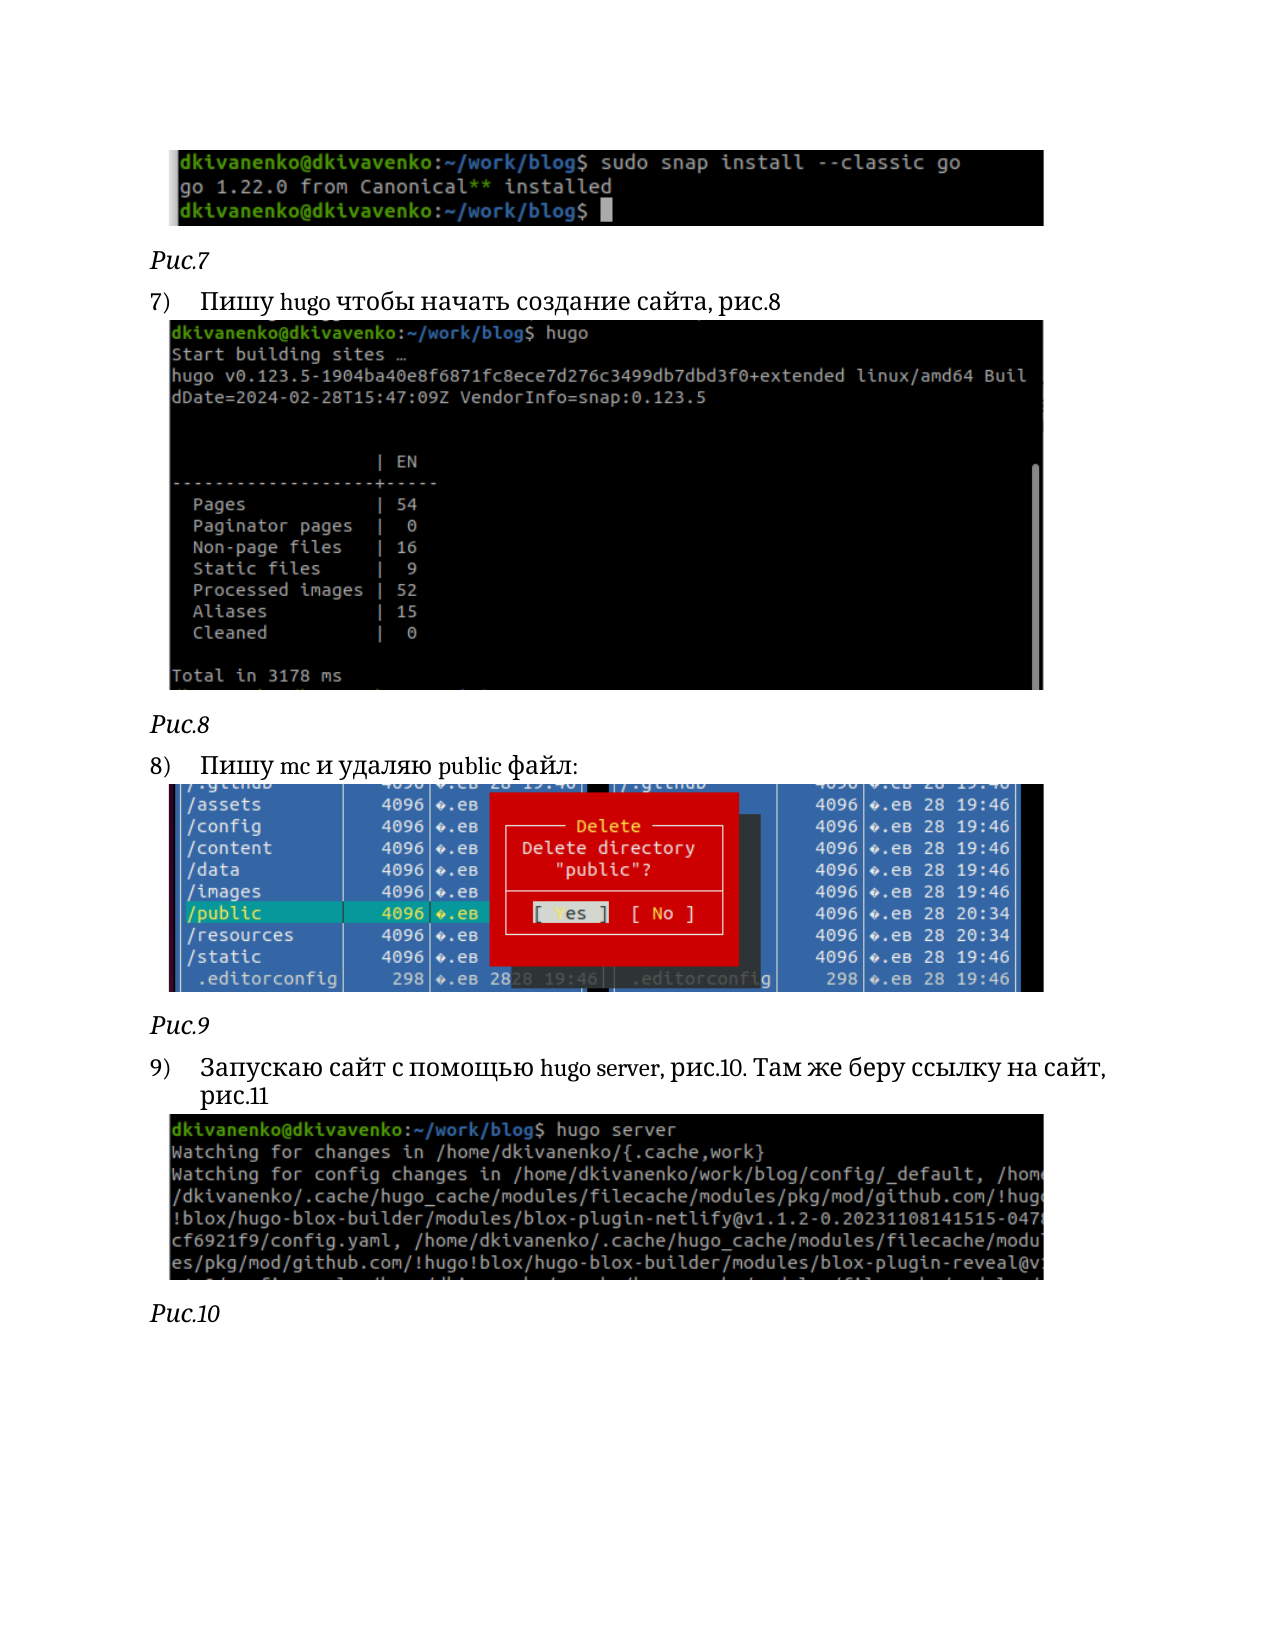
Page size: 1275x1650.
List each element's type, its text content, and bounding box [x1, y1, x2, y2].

text Рис.9 [150, 1012, 1125, 1041]
picture [168, 784, 1044, 992]
picture [168, 320, 1044, 690]
picture [168, 150, 1044, 226]
text Рис.10 [150, 1300, 1125, 1329]
list Запускаю сайт с помощью hugo server, рис.10. Там же беру ссылку на сайт, рис.11 [150, 1053, 1125, 1111]
text Рис.8 [150, 711, 1125, 739]
list Пишу hugo чтобы начать создание сайта, рис.8 [150, 288, 1125, 317]
picture [168, 1114, 1044, 1280]
text Рис.7 [150, 247, 1125, 276]
list Пишу mc и удаляю public файл: [150, 752, 1125, 781]
